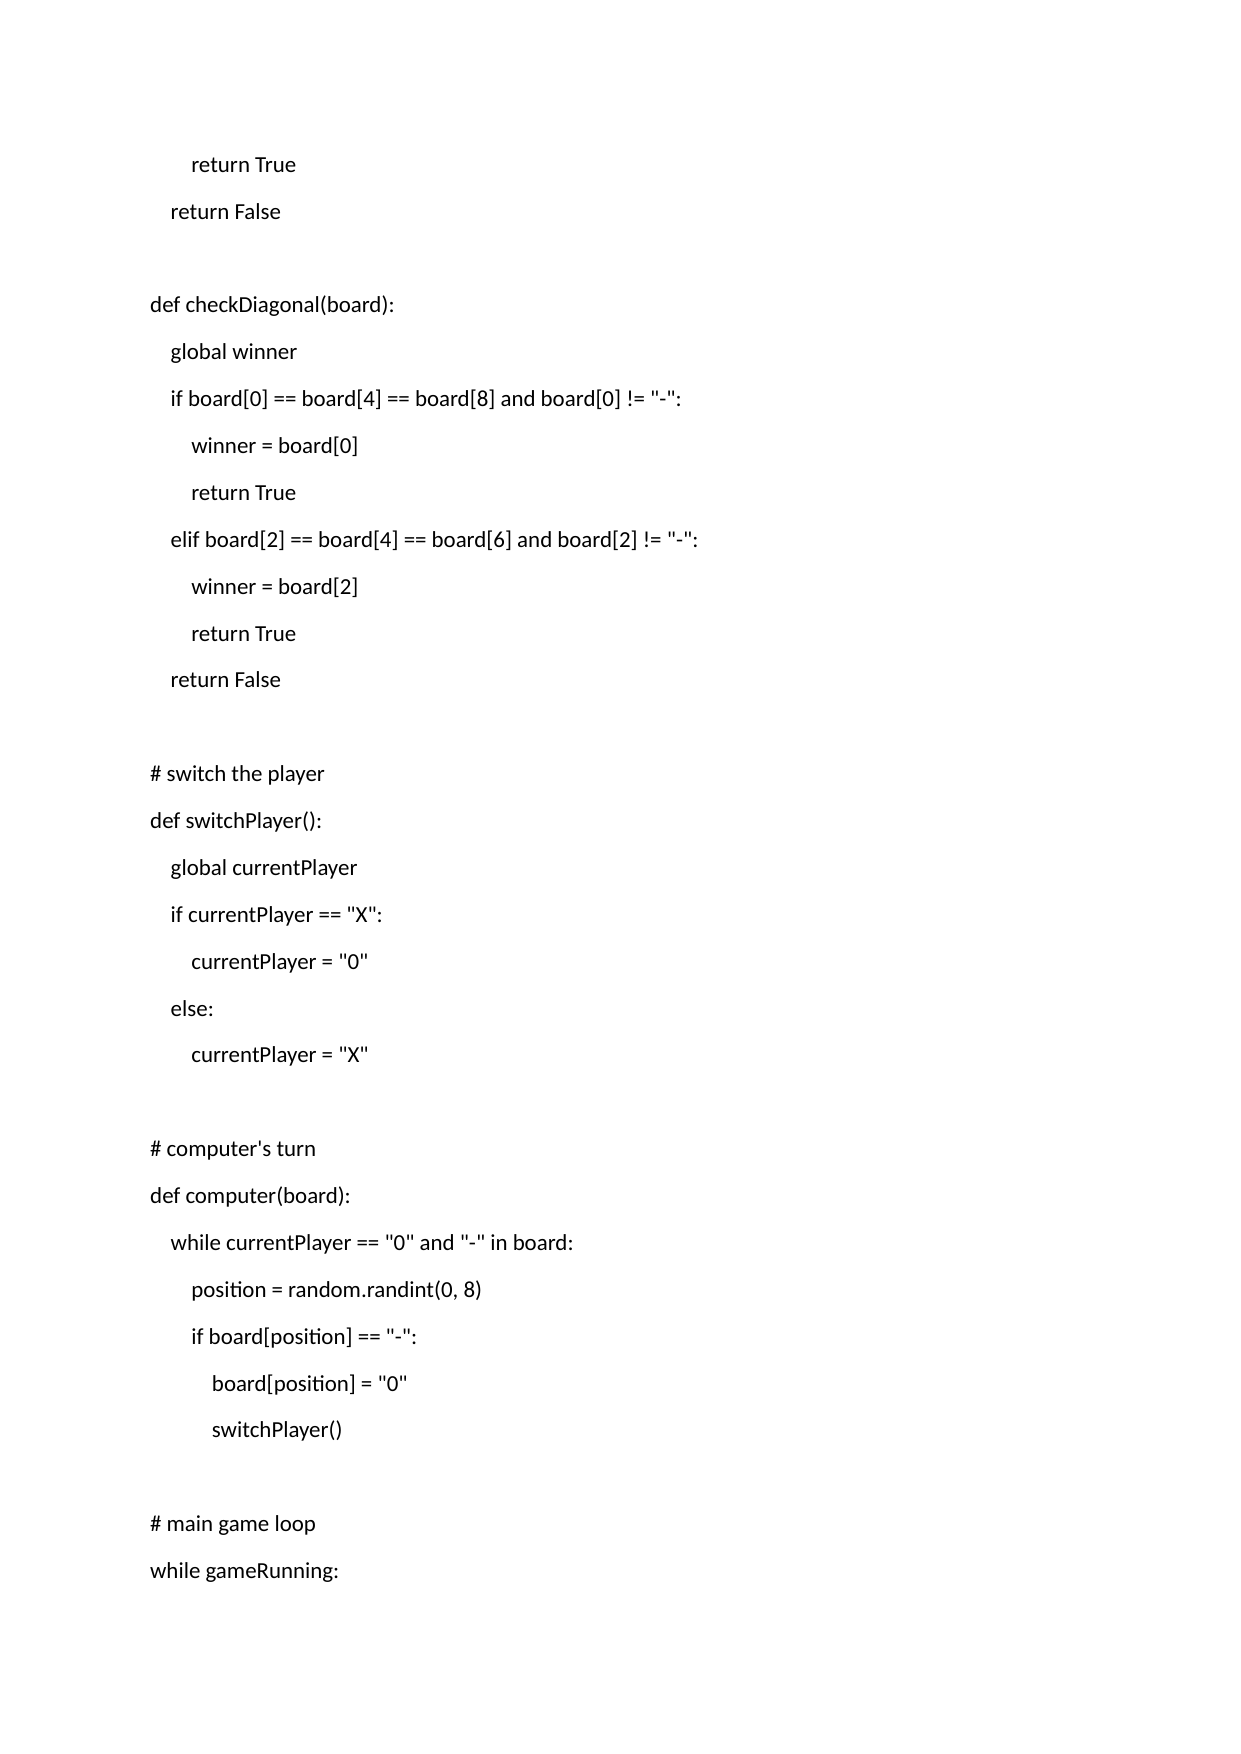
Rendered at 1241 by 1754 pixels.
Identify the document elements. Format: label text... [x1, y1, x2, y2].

text global winner [150, 337, 1090, 366]
text winner = board[2] [150, 572, 1090, 600]
text # switch the player [150, 759, 1090, 787]
text if board[0] == board[4] == board[8] and board[0] != "-": [150, 384, 1090, 412]
text winner = board[0] [150, 431, 1090, 459]
text position = random.randint(0, 8) [150, 1275, 1090, 1303]
text global currentPlayer [150, 853, 1090, 881]
text # main game loop [150, 1509, 1090, 1537]
text while gameRunning: [150, 1556, 1090, 1584]
text return False [150, 666, 1090, 694]
text currentPlayer = "X" [150, 1041, 1090, 1069]
text else: [150, 994, 1090, 1022]
text if board[position] == "-": [150, 1322, 1090, 1350]
text def checkDiagonal(board): [150, 291, 1090, 319]
text switchPlayer() [150, 1416, 1090, 1444]
text # computer's turn [150, 1134, 1090, 1162]
text if currentPlayer == "X": [150, 900, 1090, 928]
text return True [150, 150, 1090, 178]
text board[position] = "0" [150, 1369, 1090, 1397]
text def computer(board): [150, 1181, 1090, 1209]
text return False [150, 197, 1090, 225]
text def switchPlayer(): [150, 806, 1090, 834]
text elif board[2] == board[4] == board[6] and board[2] != "-": [150, 525, 1090, 553]
text currentPlayer = "0" [150, 947, 1090, 975]
text return True [150, 478, 1090, 506]
text return True [150, 619, 1090, 647]
text while currentPlayer == "0" and "-" in board: [150, 1228, 1090, 1256]
